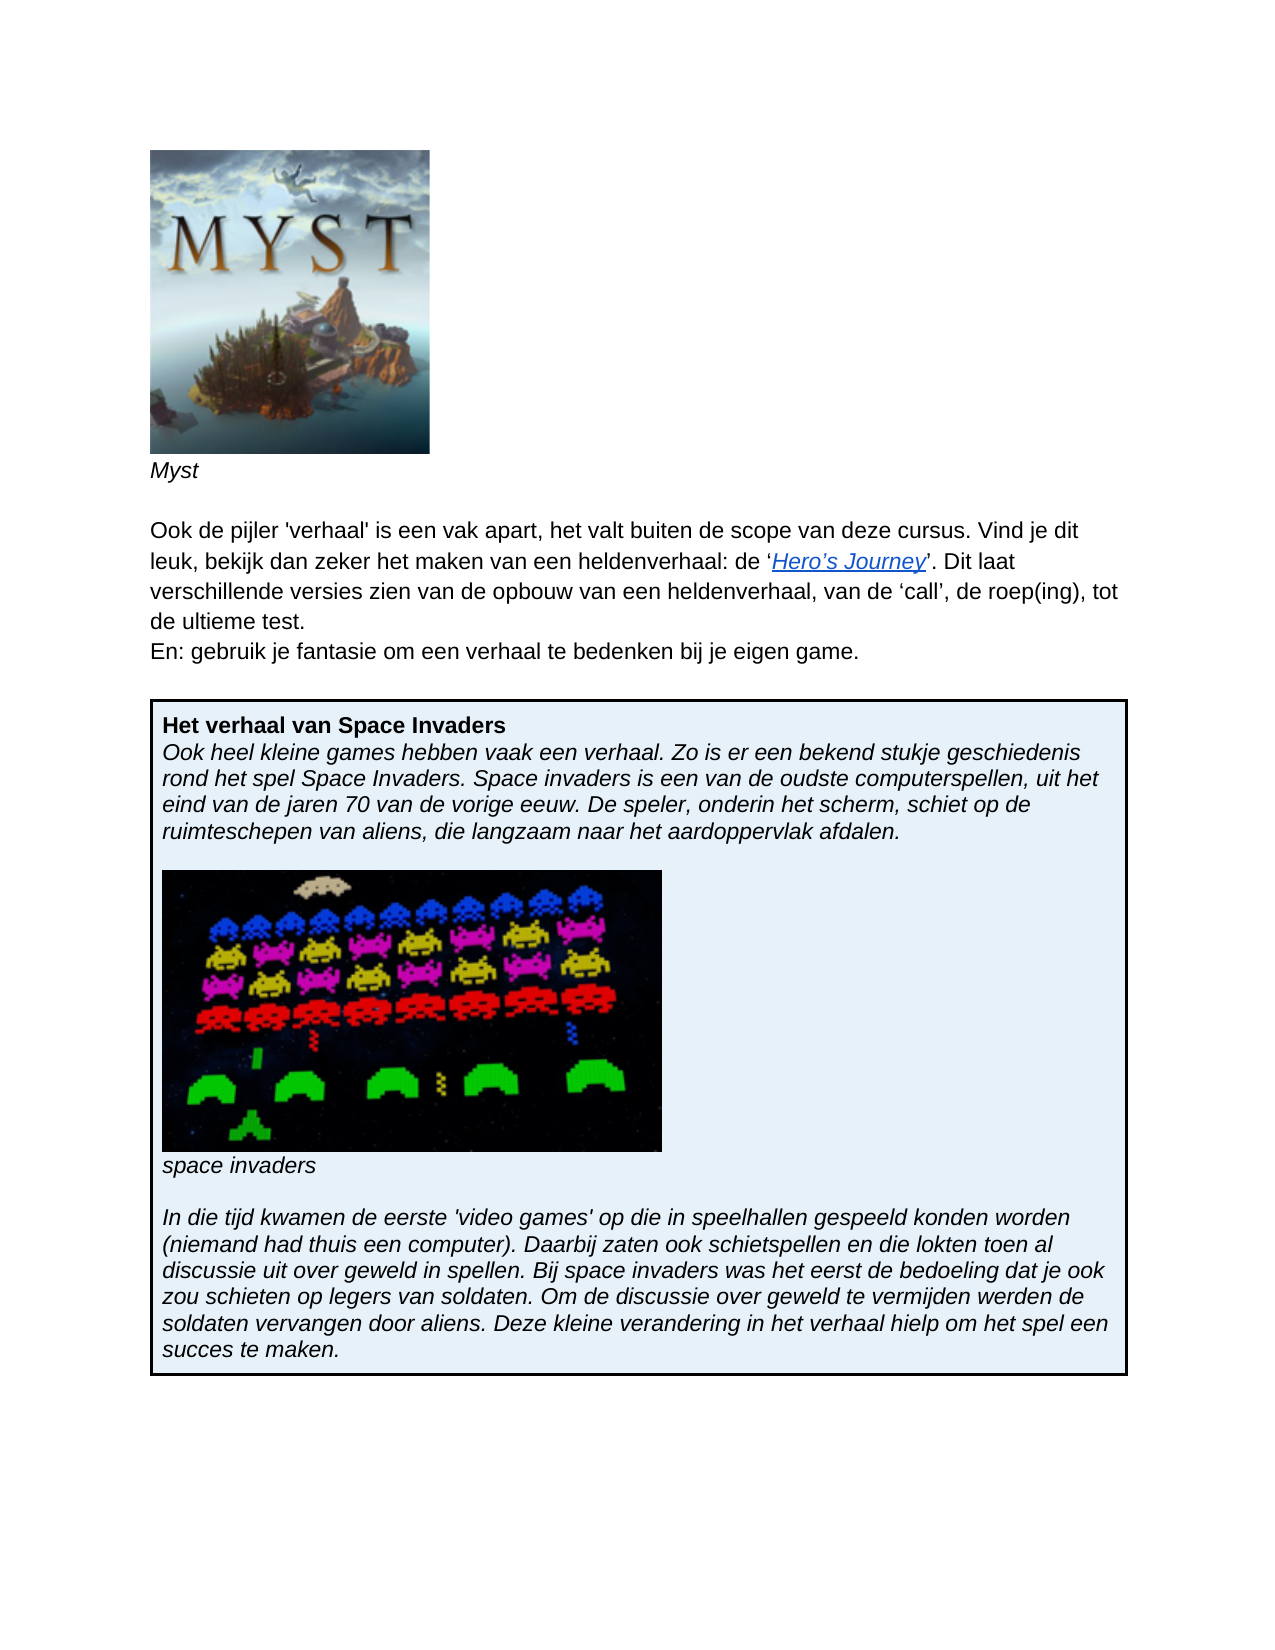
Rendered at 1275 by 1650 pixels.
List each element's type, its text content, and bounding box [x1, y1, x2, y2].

picture [150, 150, 430, 454]
table_header Het verhaal van Space Invaders Ook heel kleine games hebben vaak een verhaal. Zo is er een bekend stukje geschiedenis rond het spel Space Invaders. Space invaders is een van de oudste computerspellen, uit het eind van de jaren 70 van de vorige eeuw. De speler, onderin het scherm, schiet op de ruimteschepen van aliens, die langzaam naar het aardoppervlak afdalen. space invaders In die tijd kwamen de eerste 'video games' op die in speelhallen gespeeld konden worden (niemand had thuis een computer). Daarbij zaten ook schietspellen en die lokten toen al discussie uit over geweld in spellen. Bij space invaders was het eerst de bedoeling dat je ook zou schieten op legers van soldaten. Om de discussie over geweld te vermijden werden de soldaten vervangen door aliens. Deze kleine verandering in het verhaal hielp om het spel een succes te maken. [153, 702, 1125, 1373]
text Ook de pijler 'verhaal' is een vak apart, het valt buiten de scope van deze cursus. Vind je dit leuk, bekijk dan zeker het maken van een heldenverhaal: de ‘Hero’s Journey’. Dit laat verschillende versies zien van de opbouw van een heldenverhaal, van de ‘call’, de roep(ing), tot de ultieme test. [150, 517, 1125, 634]
text En: gebruik je fantasie om een verhaal te bedenken bij je eigen game. [150, 638, 1125, 664]
text Myst [150, 457, 1125, 483]
picture [162, 870, 662, 1152]
